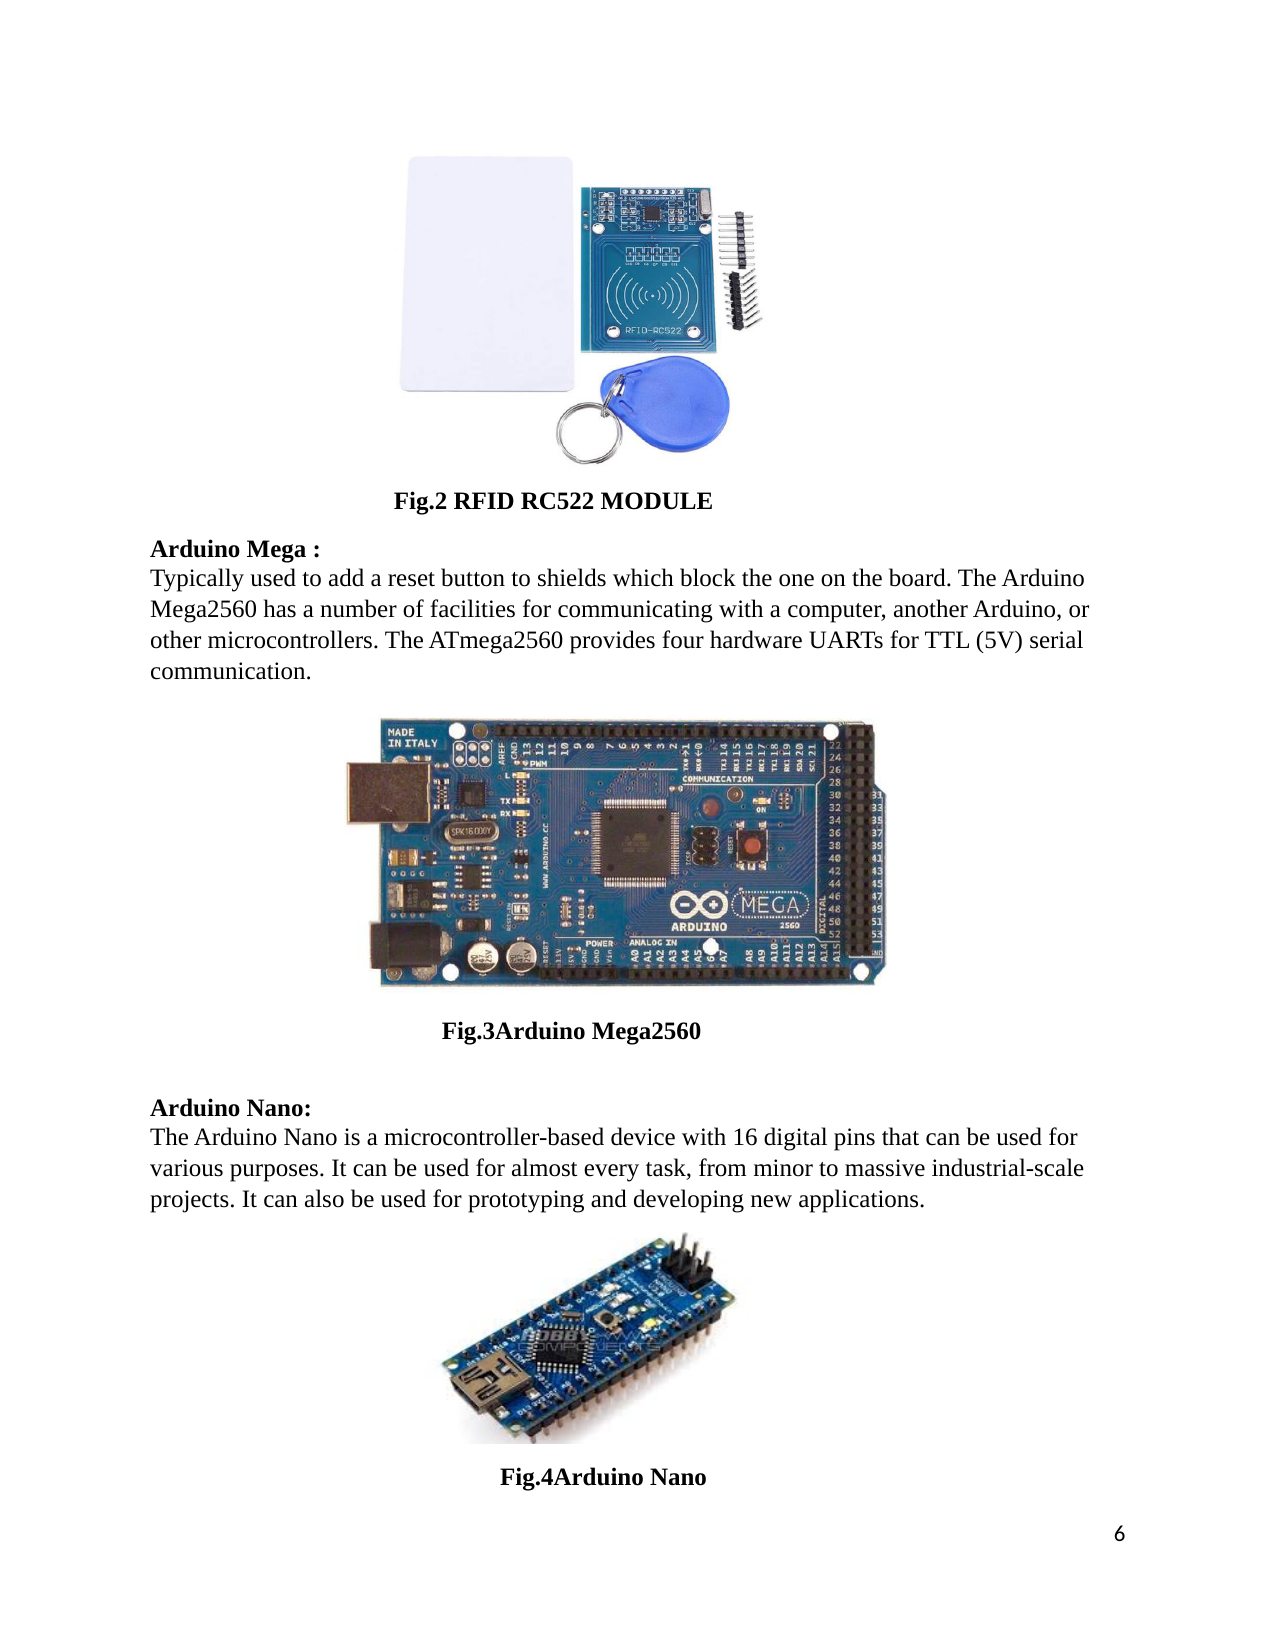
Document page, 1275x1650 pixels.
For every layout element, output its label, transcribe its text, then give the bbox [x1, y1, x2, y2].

picture [400, 1232, 779, 1444]
text Fig.2 RFID RC522 MODULE [150, 486, 1125, 515]
text Fig.3Arduino Mega2560 [150, 1016, 1125, 1045]
text Arduino Mega : [150, 534, 1125, 563]
text Typically used to add a reset button to shields which block the one on the board. The Arduino Mega2560 has a number of facilities for communicating with a computer, another Arduino, or other microcontrollers. The ATmega2560 provides four hardware UARTs for TTL (5V) serial communication. [150, 563, 1125, 685]
text Fig.4Arduino Nano [150, 1462, 1125, 1491]
text Arduino Nano: [150, 1093, 1125, 1122]
text The Arduino Nano is a microcontroller-based device with 16 digital pins that can be used for various purposes. It can be used for almost every task, from minor to massive industrial-scale projects. It can also be used for prototyping and developing new applications. [150, 1122, 1125, 1213]
